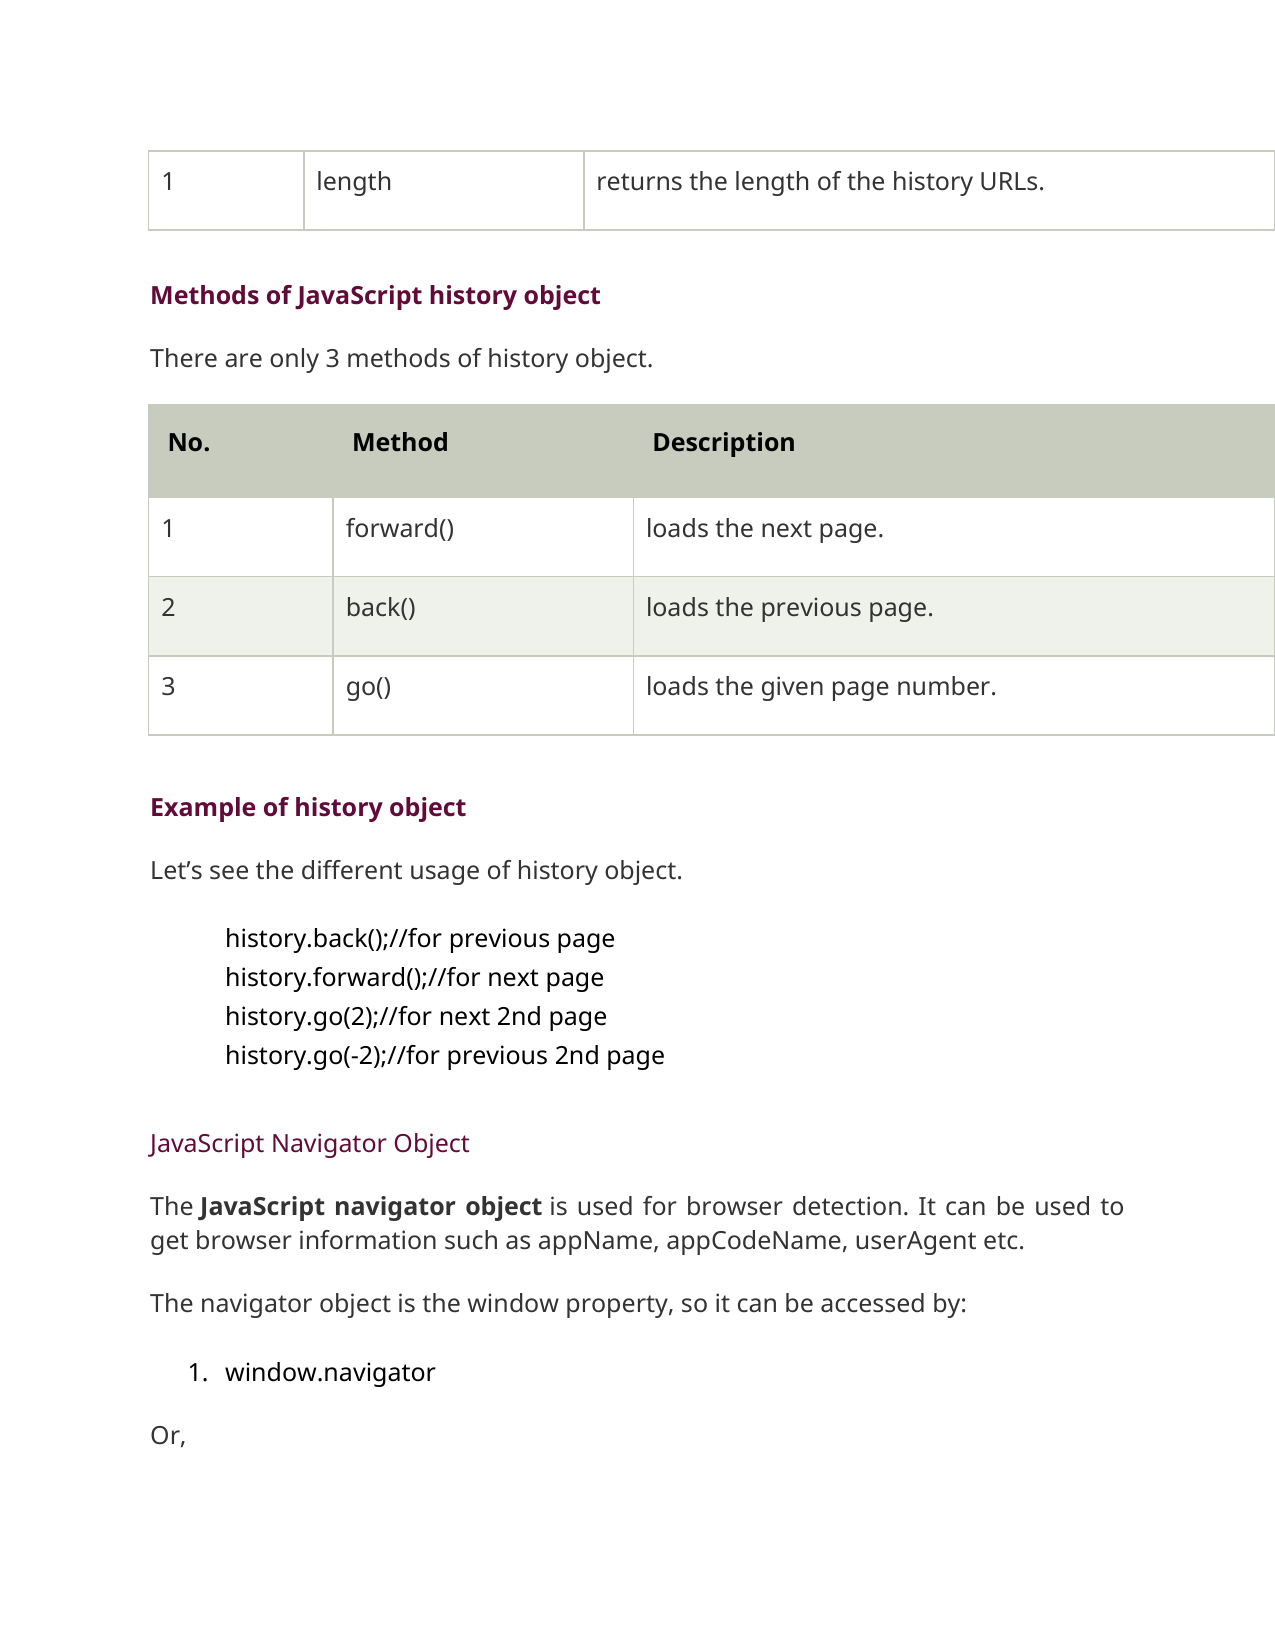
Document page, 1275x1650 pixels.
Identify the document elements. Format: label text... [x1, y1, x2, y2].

text history.forward();//for next page [225, 955, 1125, 994]
table_cell back() [334, 577, 633, 655]
table_header No. [149, 406, 333, 496]
text The navigator object is the window property, so it can be accessed by: [150, 1286, 1125, 1320]
table_cell forward() [334, 498, 633, 576]
text history.go(2);//for next 2nd page [225, 994, 1125, 1033]
text JavaScript Navigator Object [150, 1125, 1125, 1159]
table_header Description [633, 406, 1274, 496]
table_cell loads the previous page. [634, 577, 1274, 655]
table_cell loads the given page number. [634, 657, 1274, 734]
table_cell returns the length of the history URLs. [585, 152, 1274, 229]
table_cell loads the next page. [634, 498, 1274, 576]
subtitle Example of history object [150, 789, 1125, 823]
text There are only 3 methods of history object. [150, 341, 1125, 375]
table_header Method [333, 406, 633, 496]
text Let’s see the different usage of history object. [150, 852, 1125, 887]
table_cell go() [334, 657, 633, 734]
text history.back();//for previous page [225, 916, 1125, 955]
table_cell 2 [149, 577, 332, 655]
text history.go(-2);//for previous 2nd page [225, 1033, 1125, 1072]
table_cell length [305, 152, 583, 229]
subtitle Methods of JavaScript history object [150, 278, 1125, 312]
text The JavaScript navigator object is used for browser detection. It can be used to get browser information such as appName, appCodeName, userAgent etc. [150, 1189, 1125, 1257]
table_cell 3 [149, 657, 332, 734]
table_cell 1 [149, 152, 303, 229]
text Or, [150, 1417, 1125, 1451]
list window.navigator [187, 1349, 1125, 1388]
table_cell 1 [149, 498, 332, 576]
